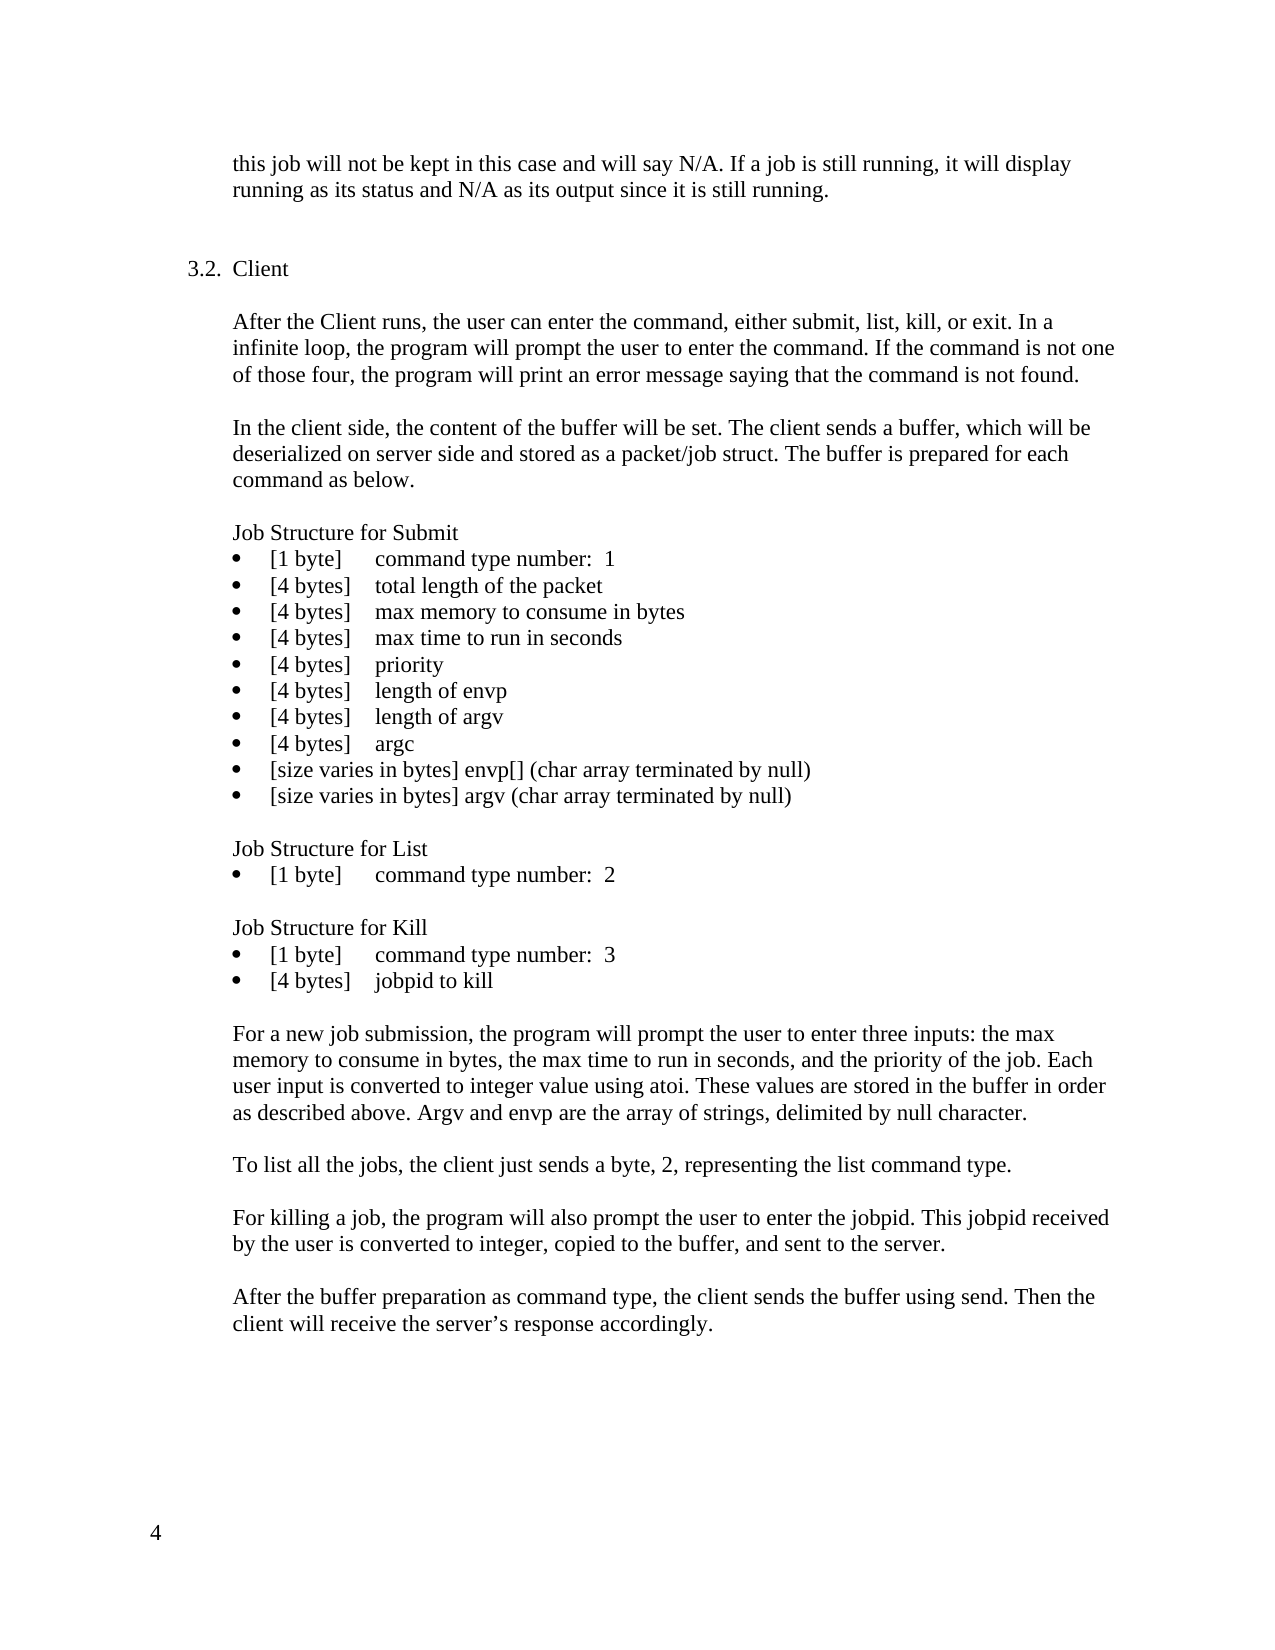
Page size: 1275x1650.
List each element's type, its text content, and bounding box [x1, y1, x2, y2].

list [1 byte] command type number: 2 [232, 862, 1125, 888]
list For a new job submission, the program will prompt the user to enter three inputs: the max memory to consume in bytes, the max time to run in seconds, and the priority of the job. Each user input is converted to integer value using atoi. These values are stored in the buffer in order as described above. Argv and envp are the array of strings, delimited by null character. [232, 1020, 1125, 1125]
list Job Structure for Kill [232, 914, 1125, 941]
list Job Structure for Submit [232, 519, 1125, 545]
list [size varies in bytes] envp[] (char array terminated by null) [232, 756, 1125, 782]
list To list all the jobs, the client just sends a byte, 2, representing the list command type. [232, 1151, 1125, 1178]
list [size varies in bytes] argv (char array terminated by null) [232, 782, 1125, 809]
list Job Structure for List [232, 835, 1125, 862]
list [4 bytes] jobpid to kill [232, 967, 1125, 993]
list Client [187, 255, 1125, 282]
list In the client side, the content of the buffer will be set. The client sends a buffer, which will be deserialized on server side and stored as a packet/job struct. The buffer is prepared for each command as below. [232, 413, 1125, 493]
list After the buffer preparation as command type, the client sends the buffer using send. Then the client will receive the server’s response accordingly. [232, 1283, 1125, 1336]
list After the Client runs, the user can enter the command, either submit, list, kill, or exit. In a infinite loop, the program will prompt the user to enter the command. If the command is not one of those four, the program will print an error message saying that the command is not found. [232, 308, 1125, 387]
list [4 bytes] max memory to consume in bytes [232, 598, 1125, 624]
list [4 bytes] max time to run in seconds [232, 624, 1125, 651]
list [4 bytes] length of envp [232, 677, 1125, 703]
list [4 bytes] length of argv [232, 703, 1125, 730]
list [4 bytes] argc [232, 730, 1125, 756]
list [1 byte] command type number: 1 [232, 545, 1125, 572]
list For killing a job, the program will also prompt the user to enter the jobpid. This jobpid received by the user is converted to integer, copied to the buffer, and sent to the server. [232, 1204, 1125, 1257]
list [232, 150, 1125, 203]
list [1 byte] command type number: 3 [232, 941, 1125, 967]
list [4 bytes] priority [232, 651, 1125, 677]
list [4 bytes] total length of the packet [232, 572, 1125, 598]
